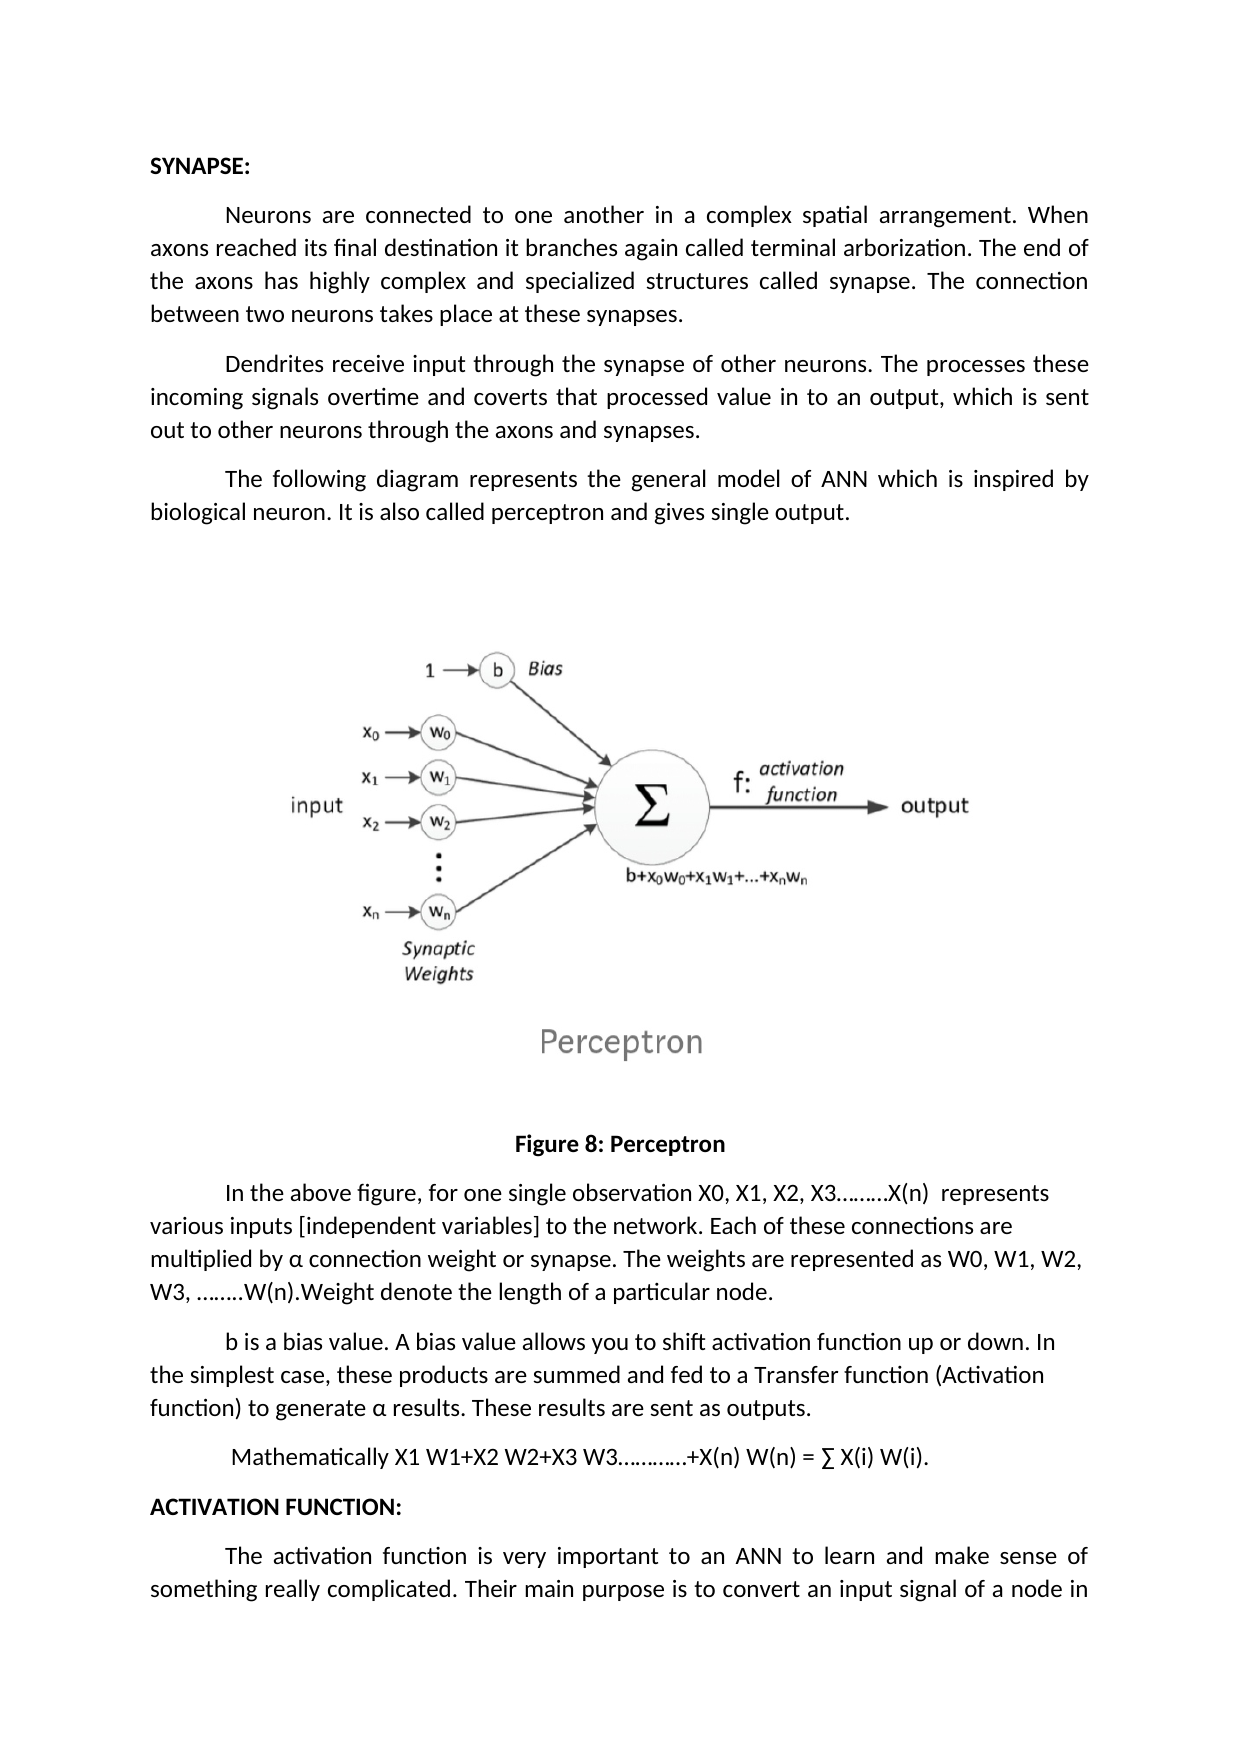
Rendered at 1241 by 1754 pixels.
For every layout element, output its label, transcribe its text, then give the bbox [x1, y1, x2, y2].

text b is a bias value. A bias value allows you to shift activation function up or down. In the simplest case, these products are summed and fed to a Transfer function (Activation function) to generate α results. These results are sent as outputs. [150, 1326, 1090, 1422]
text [150, 1540, 1090, 1604]
text Mathematically X1 W1+X2 W2+X3 W3…………+X(n) W(n) = ∑ X(i) W(i). [150, 1441, 1090, 1472]
text Neurons are connected to one another in a complex spatial arrangement. When axons reached its final destination it branches again called terminal arborization. The end of the axons has highly complex and specialized structures called synapse. The connection between two neurons takes place at these synapses. [150, 199, 1090, 329]
text SYNAPSE: [150, 150, 1090, 181]
text Figure 8: Perceptron [150, 1128, 1090, 1158]
text The following diagram represents the general model of ANN which is inspired by biological neuron. It is also called perceptron and gives single output. [150, 463, 1090, 527]
text Dendrites receive input through the synapse of other neurons. The processes these incoming signals overtime and coverts that processed value in to an output, which is sent out to other neurons through the axons and synapses. [150, 348, 1090, 444]
text ACTIVATION FUNCTION: [150, 1491, 1090, 1521]
picture [150, 595, 1091, 1109]
text In the above figure, for one single observation X0, X1, X2, X3………X(n) represents various inputs [independent variables] to the network. Each of these connections are multiplied by α connection weight or synapse. The weights are represented as W0, W1, W2, W3, ……..W(n).Weight denote the length of a particular node. [150, 1177, 1090, 1307]
